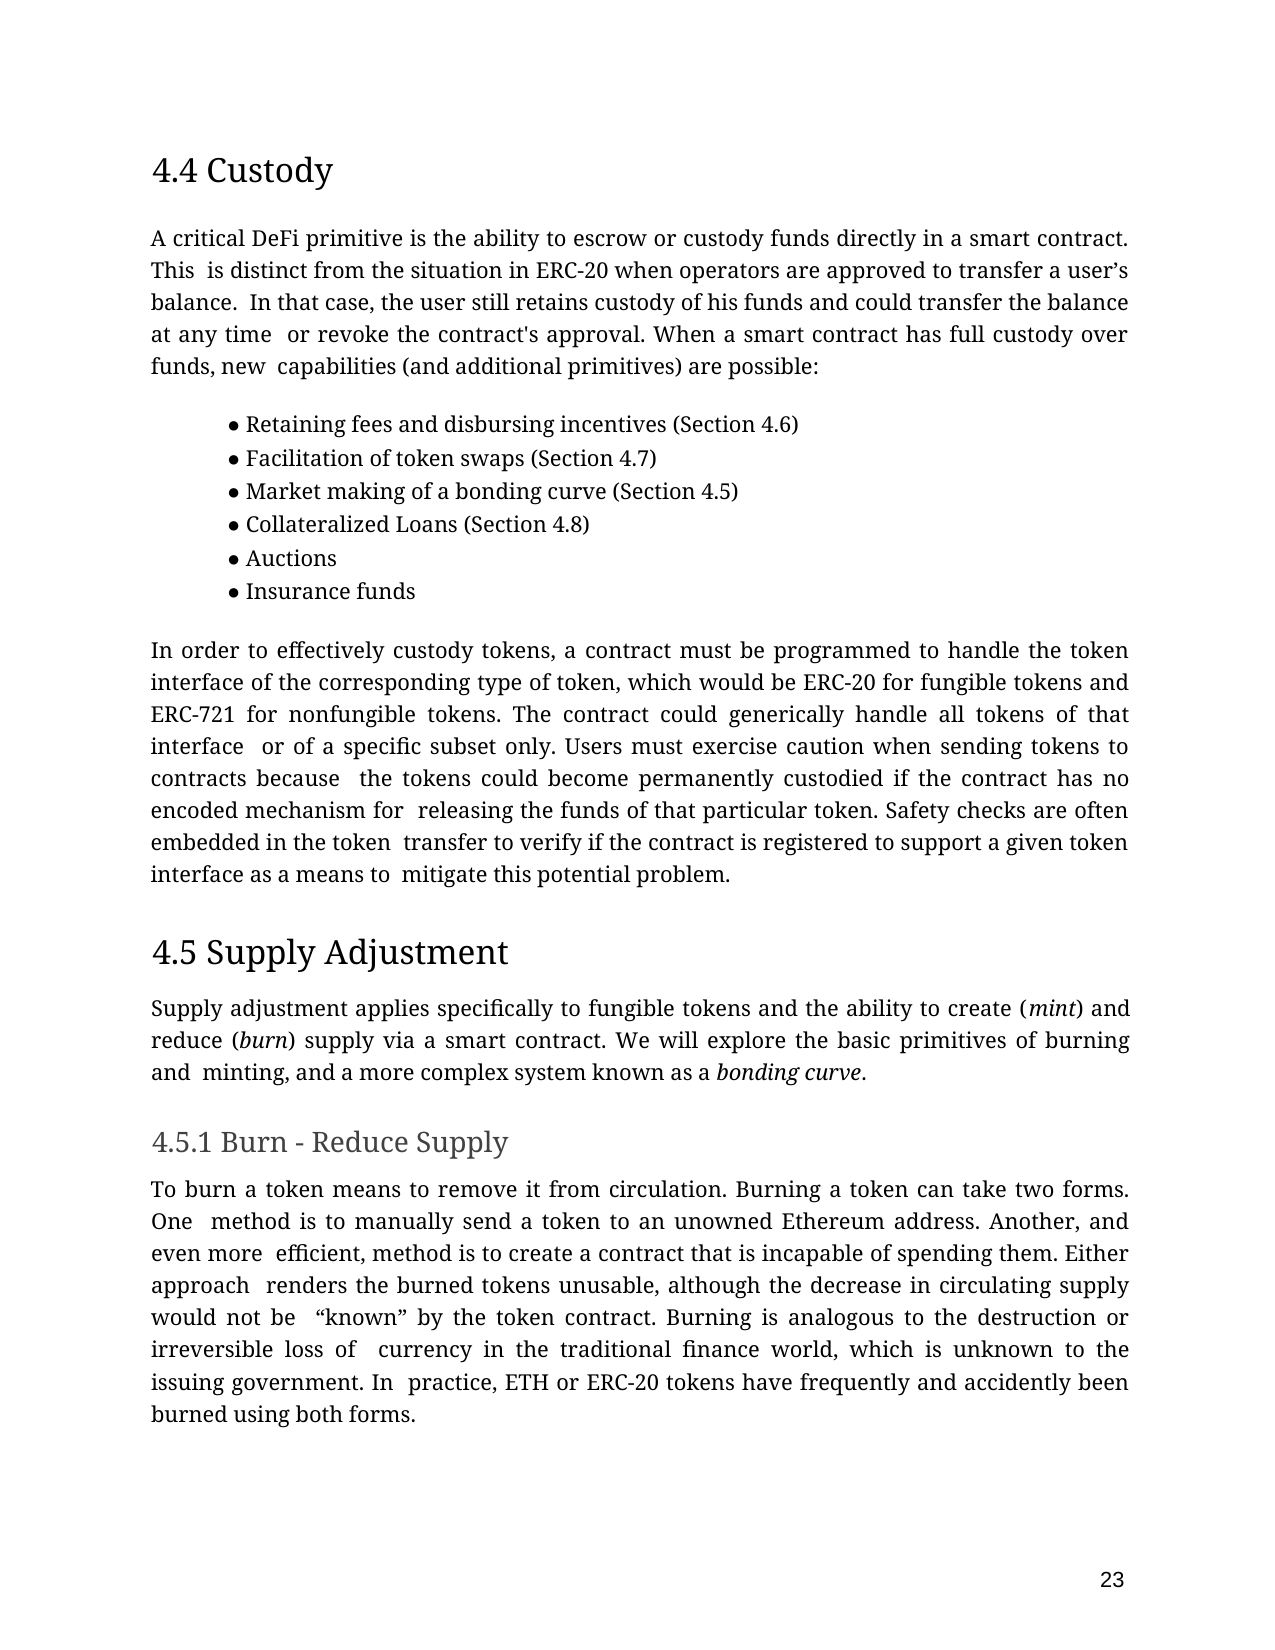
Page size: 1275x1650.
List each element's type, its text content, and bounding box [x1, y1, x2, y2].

text 23 [147, 1567, 1124, 1592]
text ● Collateralized Loans (Section 4.8) [227, 509, 1131, 539]
text 4.4 Custody [152, 146, 1131, 192]
text 4.5 Supply Adjustment [152, 929, 1131, 974]
text In order to effectively custody tokens, a contract must be programmed to handle the token interface of the corresponding type of token, which would be ERC-20 for fungible tokens and ERC-721 for nonfungible tokens. The contract could generically handle all tokens of that interface or of a specific subset only. Users must exercise caution when sending tokens to contracts because the tokens could become permanently custodied if the contract has no encoded mechanism for releasing the funds of that particular token. Safety checks are often embedded in the token transfer to verify if the contract is registered to support a given token interface as a means to mitigate this potential problem. [150, 635, 1131, 889]
text To burn a token means to remove it from circulation. Burning a token can take two forms. One method is to manually send a token to an unowned Ethereum address. Another, and even more efficient, method is to create a contract that is incapable of spending them. Either approach renders the burned tokens unusable, although the decrease in circulating supply would not be “known” by the token contract. Burning is analogous to the destruction or irreversible loss of currency in the traditional finance world, which is unknown to the issuing government. In practice, ETH or ERC-20 tokens have frequently and accidently been burned using both forms. [150, 1174, 1131, 1428]
text ● Market making of a bonding curve (Section 4.5) [227, 476, 1131, 506]
text ● Retaining fees and disbursing incentives (Section 4.6) [227, 409, 1131, 439]
text ● Facilitation of token swaps (Section 4.7) [227, 443, 1131, 472]
text ● Insurance funds [227, 576, 1131, 606]
text 4.5.1 Burn - Reduce Supply [152, 1123, 1131, 1161]
text A critical DeFi primitive is the ability to escrow or custody funds directly in a smart contract. This is distinct from the situation in ERC-20 when operators are approved to transfer a user’s balance. In that case, the user still retains custody of his funds and could transfer the balance at any time or revoke the contract's approval. When a smart contract has full custody over funds, new capabilities (and additional primitives) are possible: [150, 223, 1131, 381]
text Supply adjustment applies specifically to fungible tokens and the ability to create (mint) and reduce (burn) supply via a smart contract. We will explore the basic primitives of burning and minting, and a more complex system known as a bonding curve. [151, 992, 1131, 1086]
text ● Auctions [227, 543, 1131, 573]
